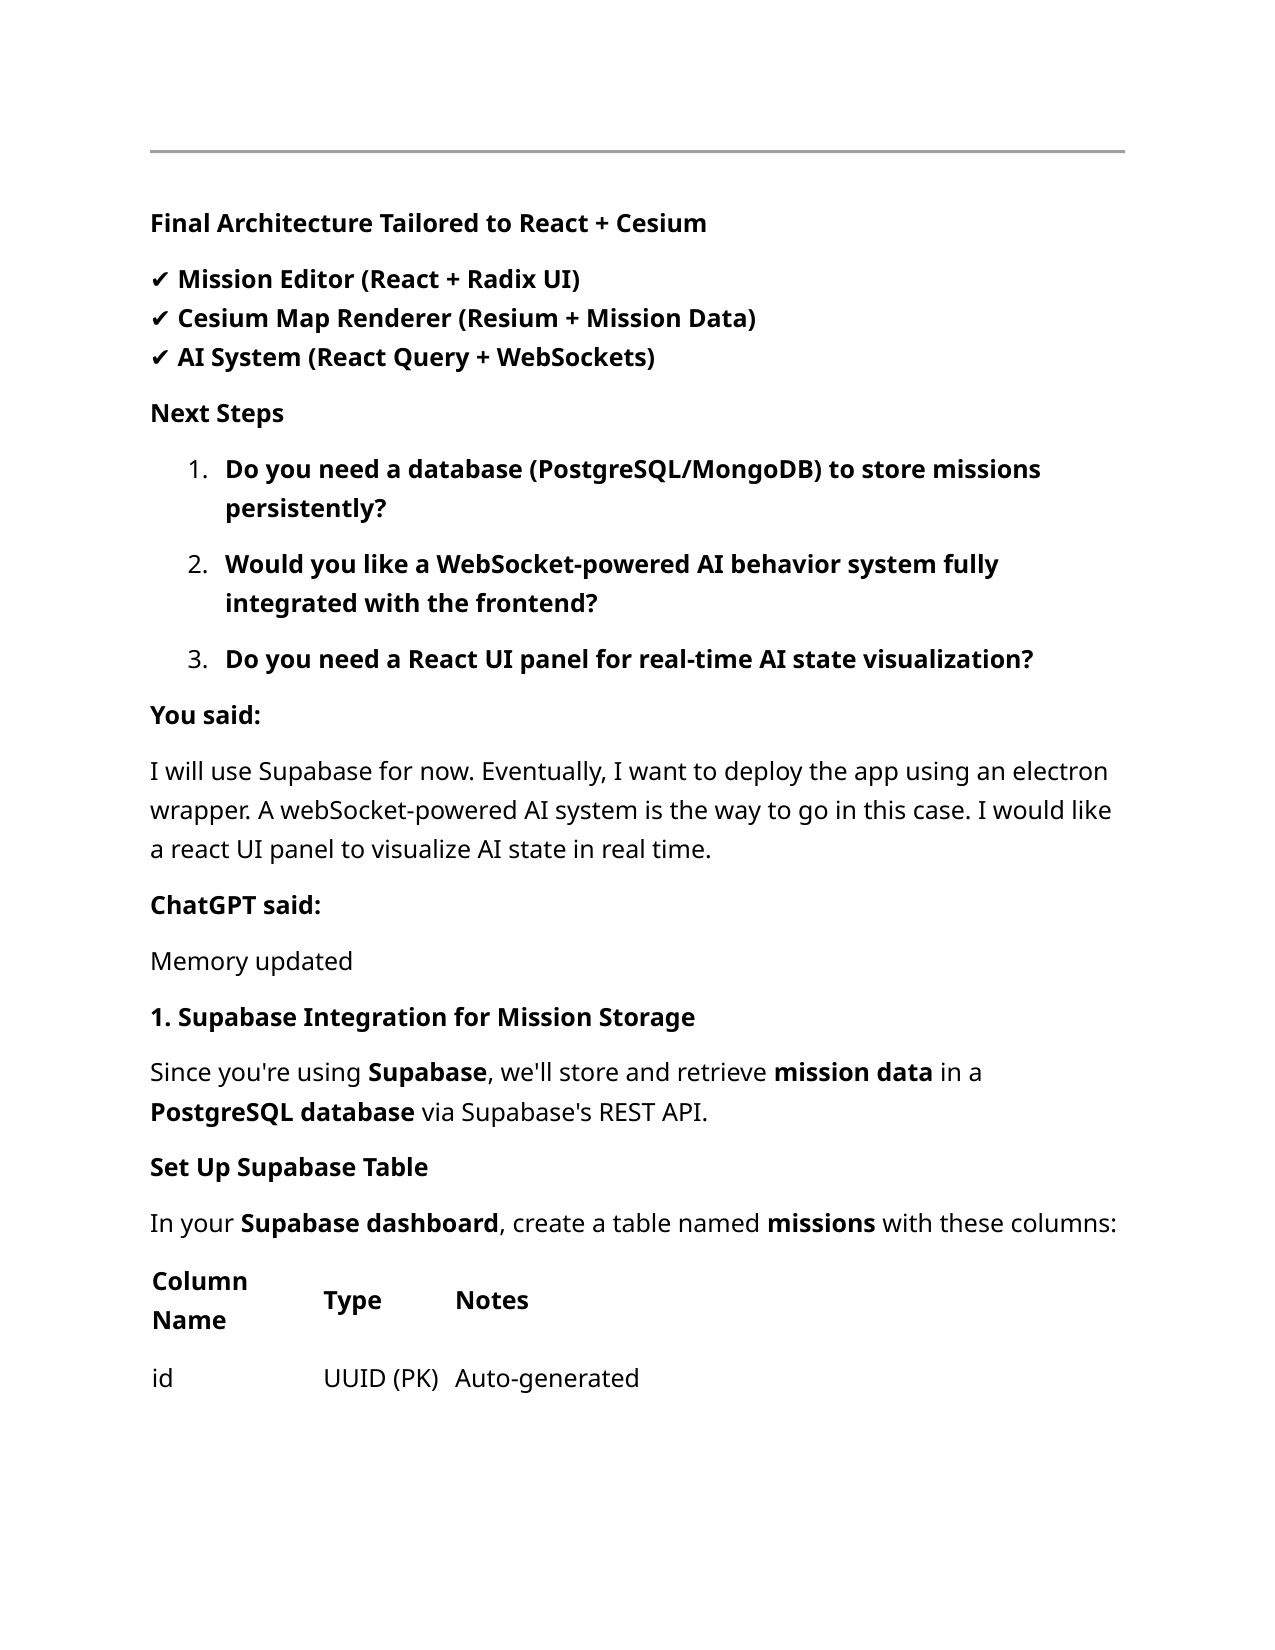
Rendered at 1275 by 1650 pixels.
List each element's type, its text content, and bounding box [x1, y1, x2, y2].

table_header Notes [454, 1262, 722, 1359]
text Final Architecture Tailored to React + Cesium [150, 206, 1125, 240]
text Memory updated [150, 943, 1125, 977]
text 1. Supabase Integration for Mission Storage [150, 999, 1125, 1033]
table_header Type [322, 1262, 453, 1359]
text In your Supabase dashboard, create a table named missions with these columns: [150, 1206, 1125, 1240]
text ✔ Mission Editor (React + Radix UI) ✔ Cesium Map Renderer (Resium + Mission Data) ✔ AI System (React Query + WebSockets) [150, 262, 1125, 374]
table_cell id [150, 1359, 322, 1417]
list Would you like a WebSocket-powered AI behavior system fully integrated with the frontend? [187, 547, 1125, 620]
list Do you need a React UI panel for real-time AI state visualization? [187, 642, 1125, 676]
table_header Column Name [150, 1262, 322, 1359]
text You said: [150, 697, 1125, 732]
table_cell Auto-generated [454, 1359, 722, 1417]
text Next Steps [150, 396, 1125, 430]
list Do you need a database (PostgreSQL/MongoDB) to store missions persistently? [187, 452, 1125, 525]
text ChatGPT said: [150, 887, 1125, 922]
text Since you're using Supabase, we'll store and retrieve mission data in a PostgreSQL database via Supabase's REST API. [150, 1055, 1125, 1128]
table_cell UUID (PK) [322, 1359, 453, 1417]
text Set Up Supabase Table [150, 1150, 1125, 1184]
text I will use Supabase for now. Eventually, I want to deploy the app using an electron wrapper. A webSocket-powered AI system is the way to go in this case. I would like a react UI panel to visualize AI state in real time. [150, 753, 1125, 866]
